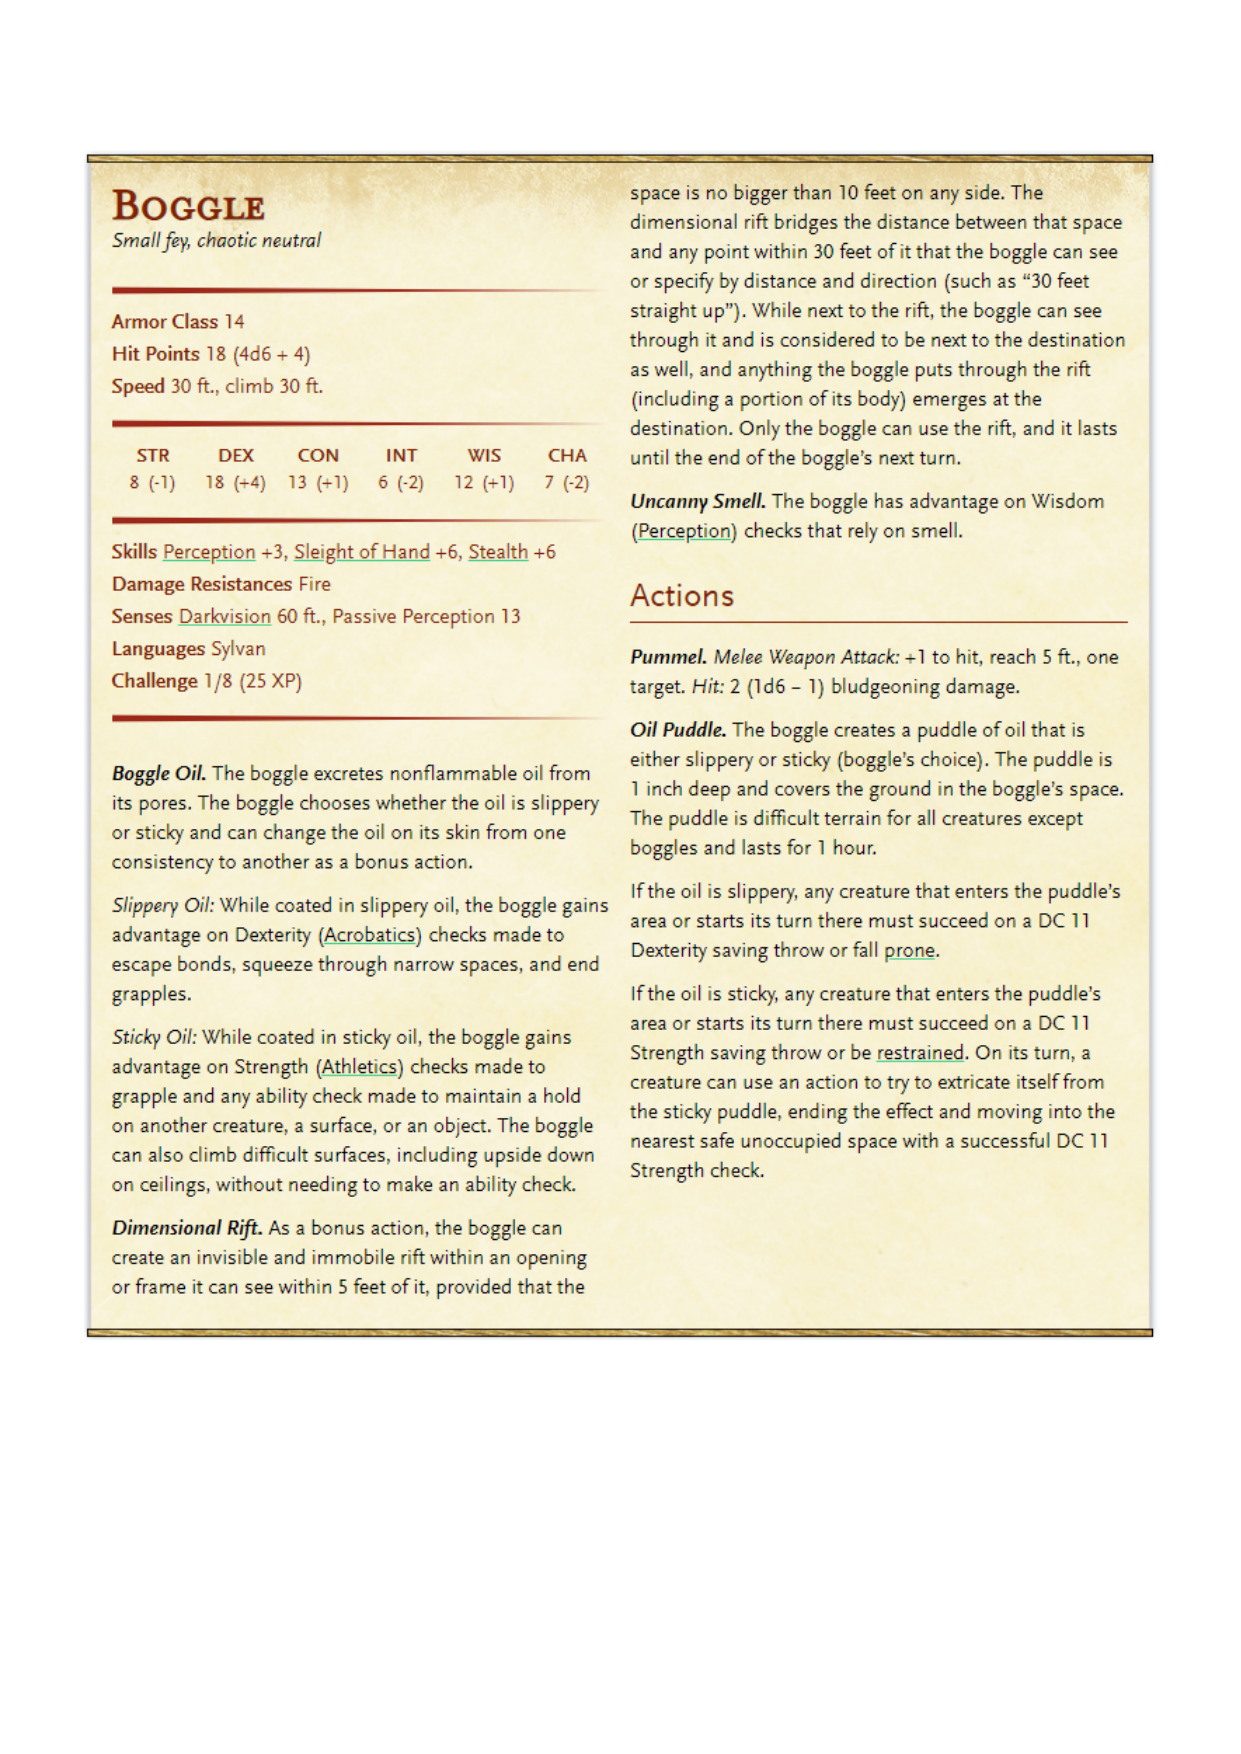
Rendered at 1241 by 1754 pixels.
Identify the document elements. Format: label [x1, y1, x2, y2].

picture [83, 150, 1159, 1340]
